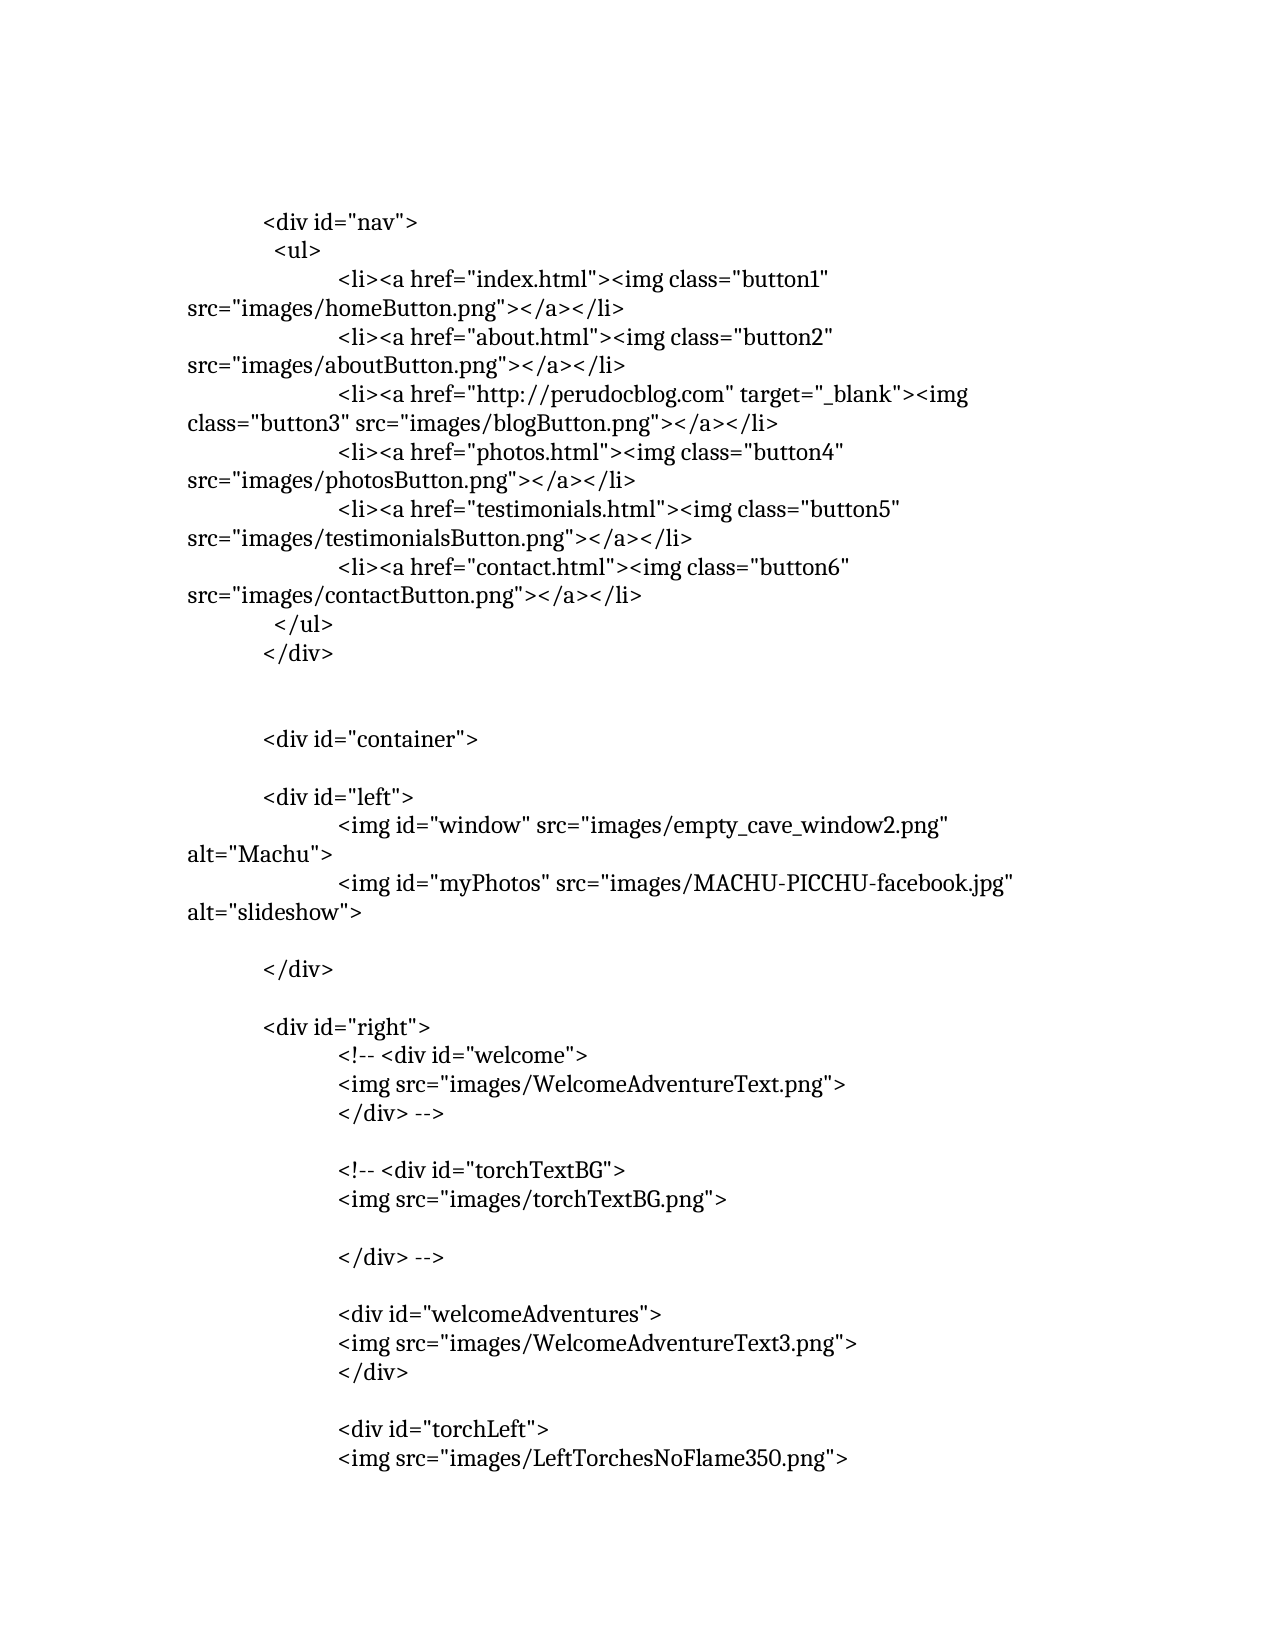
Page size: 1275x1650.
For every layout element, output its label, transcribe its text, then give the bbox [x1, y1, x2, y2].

text <div id="welcomeAdventures"> [187, 1300, 1087, 1329]
text <ul> [187, 236, 1087, 265]
text <li><a href="about.html"><img class="button2" src="images/aboutButton.png"></a></li> [187, 322, 1087, 380]
text <div id="left"> [187, 782, 1087, 811]
text <!-- <div id="welcome"> [187, 1041, 1087, 1070]
text <li><a href="photos.html"><img class="button4" src="images/photosButton.png"></a></li> [187, 437, 1087, 495]
text <img id="window" src="images/empty_cave_window2.png" alt="Machu"> [187, 811, 1087, 869]
text </ul> [187, 610, 1087, 639]
text <div id="container"> [187, 725, 1087, 754]
text <img src="images/WelcomeAdventureText3.png"> [187, 1329, 1087, 1357]
text </div> [187, 1357, 1087, 1386]
text <img id="myPhotos" src="images/MACHU-PICCHU-facebook.jpg" alt="slideshow"> [187, 869, 1087, 926]
text </div> --> [187, 1099, 1087, 1127]
text <div id="torchLeft"> [187, 1415, 1087, 1444]
text <li><a href="testimonials.html"><img class="button5" src="images/testimonialsButton.png"></a></li> [187, 495, 1087, 552]
text <li><a href="index.html"><img class="button1" src="images/homeButton.png"></a></li> [187, 265, 1087, 322]
text <div id="nav"> [187, 207, 1087, 236]
text </div> [187, 955, 1087, 984]
text <img src="images/torchTextBG.png"> [187, 1185, 1087, 1214]
text <!-- <div id="torchTextBG"> [187, 1156, 1087, 1185]
text </div> [187, 639, 1087, 667]
text <li><a href="http://perudocblog.com" target="_blank"><img class="button3" src="images/blogButton.png"></a></li> [187, 380, 1087, 437]
text </div> --> [187, 1242, 1087, 1271]
text <img src="images/LeftTorchesNoFlame350.png"> [187, 1444, 1087, 1472]
text <img src="images/WelcomeAdventureText.png"> [187, 1070, 1087, 1099]
text <li><a href="contact.html"><img class="button6" src="images/contactButton.png"></a></li> [187, 552, 1087, 610]
text <div id="right"> [187, 1012, 1087, 1041]
